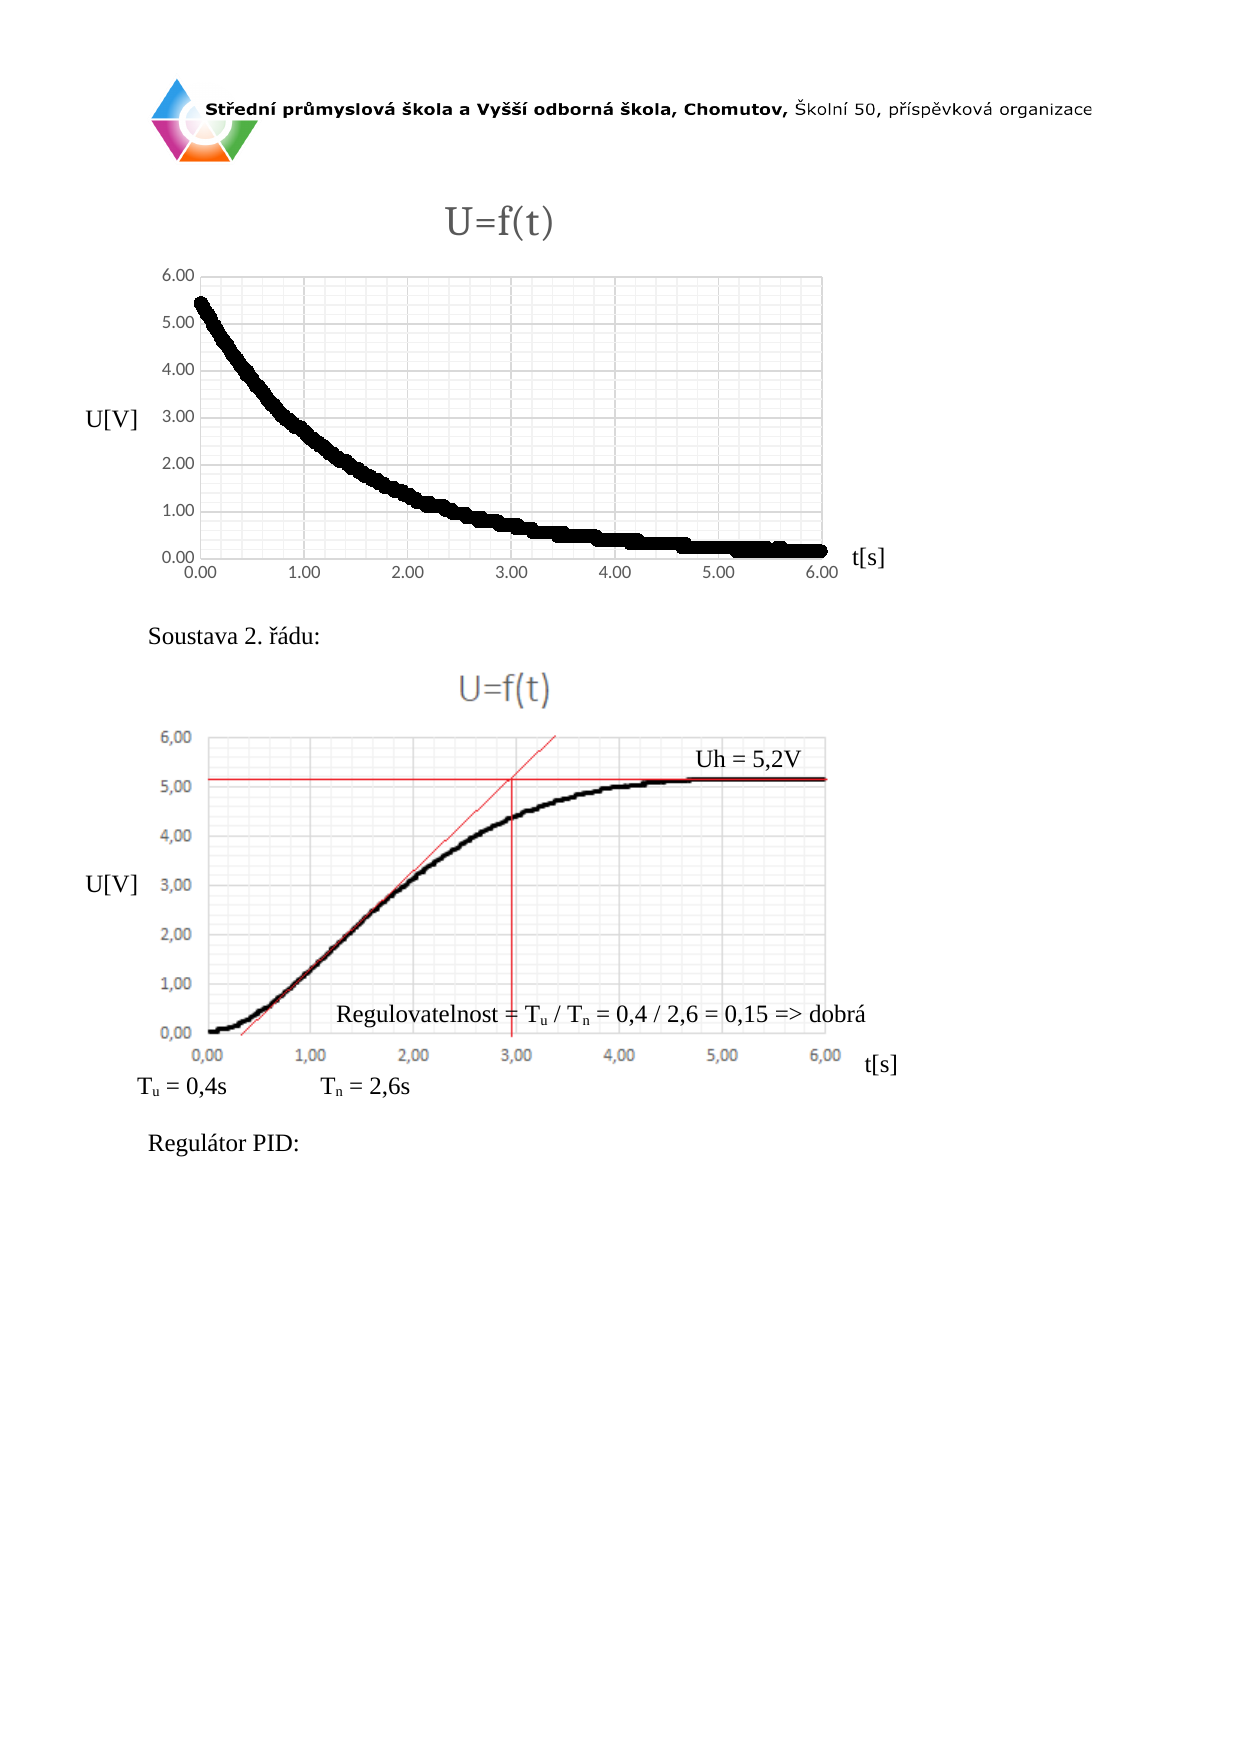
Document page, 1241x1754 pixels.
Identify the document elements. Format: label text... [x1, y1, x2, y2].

text Regulátor PID: [148, 1128, 1093, 1157]
text Soustava 2. řádu: [148, 621, 1093, 649]
picture [147, 649, 874, 1100]
picture [147, 73, 1092, 169]
